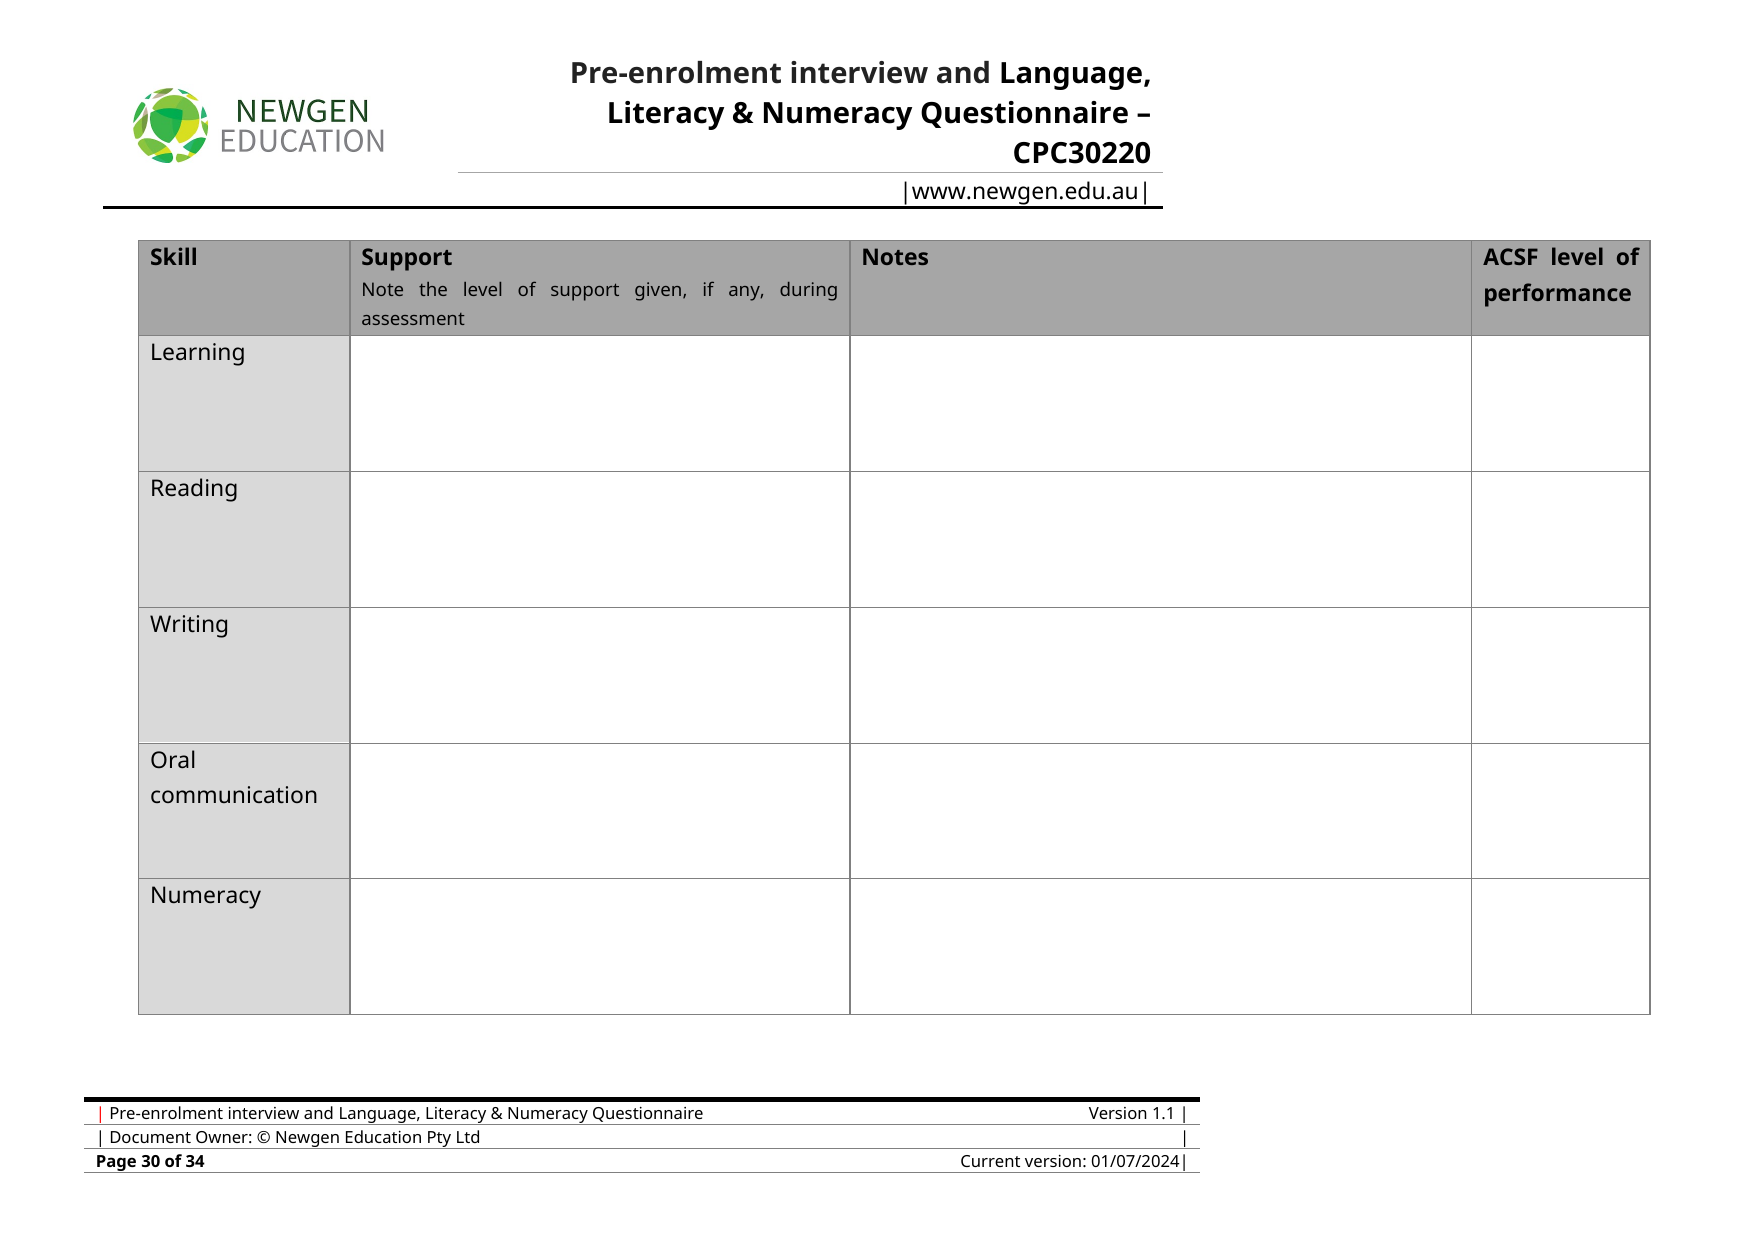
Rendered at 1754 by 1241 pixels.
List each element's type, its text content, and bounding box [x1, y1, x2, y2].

table_cell [351, 472, 849, 607]
table_cell [851, 744, 1471, 878]
table_cell [851, 608, 1471, 742]
table_cell [1472, 336, 1649, 471]
table_cell [351, 744, 849, 878]
table_cell [351, 879, 849, 1014]
table_header Skill [139, 241, 349, 335]
table_cell Reading [139, 472, 349, 607]
table_header Support Note the level of support given, if any, during assessment [351, 241, 849, 335]
table_cell Oral communication [139, 744, 349, 878]
table_cell [351, 608, 849, 742]
table_cell [351, 336, 849, 471]
table_cell [1472, 608, 1649, 742]
table_cell Numeracy [139, 879, 349, 1014]
table_header ACSF level of performance [1472, 241, 1649, 335]
table_cell Learning [139, 336, 349, 471]
table_cell [851, 336, 1471, 471]
table_cell [1472, 744, 1649, 878]
table_cell [851, 472, 1471, 607]
table_header Notes [851, 241, 1471, 335]
table_cell Writing [139, 608, 349, 742]
picture [130, 84, 384, 163]
table_cell [1472, 472, 1649, 607]
table_cell [851, 879, 1471, 1014]
table_cell [1472, 879, 1649, 1014]
